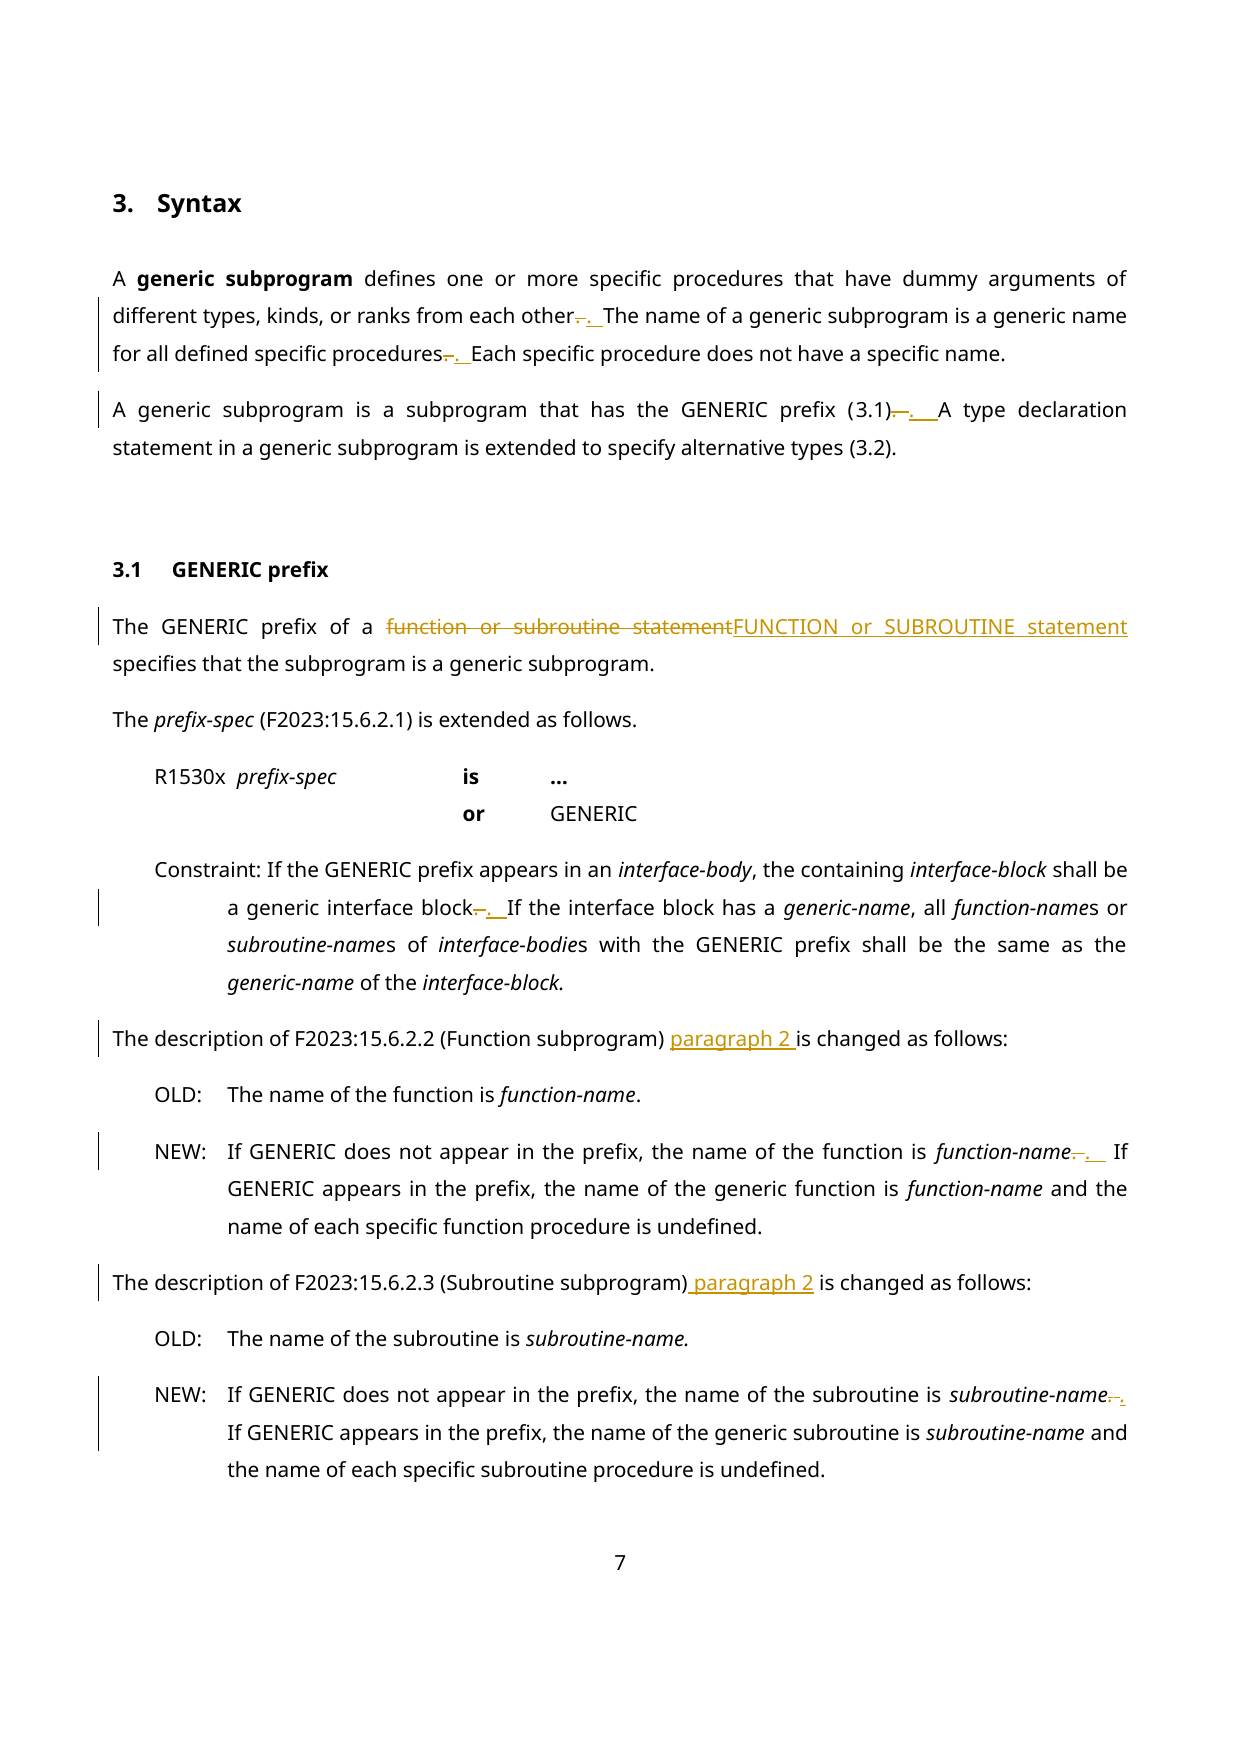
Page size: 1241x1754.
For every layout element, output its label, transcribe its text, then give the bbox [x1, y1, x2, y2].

text The GENERIC prefix of a specifies that the subprogram is a generic subprogram. [112, 607, 1128, 682]
text NEW: If GENERIC does not appear in the prefix, the name of the function is function-name If GENERIC appears in the prefix, the name of the generic function is function-name and the name of each specific function procedure is undefined. [154, 1132, 1128, 1245]
text A generic subprogram is a subprogram that has the GENERIC prefix (3.1)A type declaration statement in a generic subprogram is extended to specify alternative types (3.2). [112, 391, 1128, 466]
subtitle Syntax [112, 184, 1128, 222]
text OLD: The name of the subroutine is subroutine-name. [154, 1320, 1128, 1357]
subtitle GENERIC prefix [112, 551, 1128, 589]
text The prefix-spec (F2023:15.6.2.1) is extended as follows. [112, 701, 1128, 739]
text NEW: If GENERIC does not appear in the prefix, the name of the subroutine is subroutine-nameIf GENERIC appears in the prefix, the name of the generic subroutine is subroutine-name and the name of each specific subroutine procedure is undefined. [154, 1376, 1128, 1489]
text Constraint: If the GENERIC prefix appears in an interface-body, the containing interface-block shall be a generic interface blockIf the interface block has a generic-name, all function-names or subroutine-names of interface-bodies with the GENERIC prefix shall be the same as the generic-name of the interface-block. [154, 851, 1128, 1001]
text R1530x prefix-spec is … or GENERIC [154, 757, 1128, 832]
text A generic subprogram defines one or more specific procedures that have dummy arguments of different types, kinds, or ranks from each otherThe name of a generic subprogram is a generic name for all defined specific proceduresEach specific procedure does not have a specific name. [112, 259, 1128, 372]
text The description of F2023:15.6.2.2 (Function subprogram) is changed as follows: [112, 1020, 1128, 1057]
text OLD: The name of the function is function-name. [154, 1076, 1128, 1114]
text The description of F2023:15.6.2.3 (Subroutine subprogram) is changed as follows: [112, 1264, 1128, 1301]
